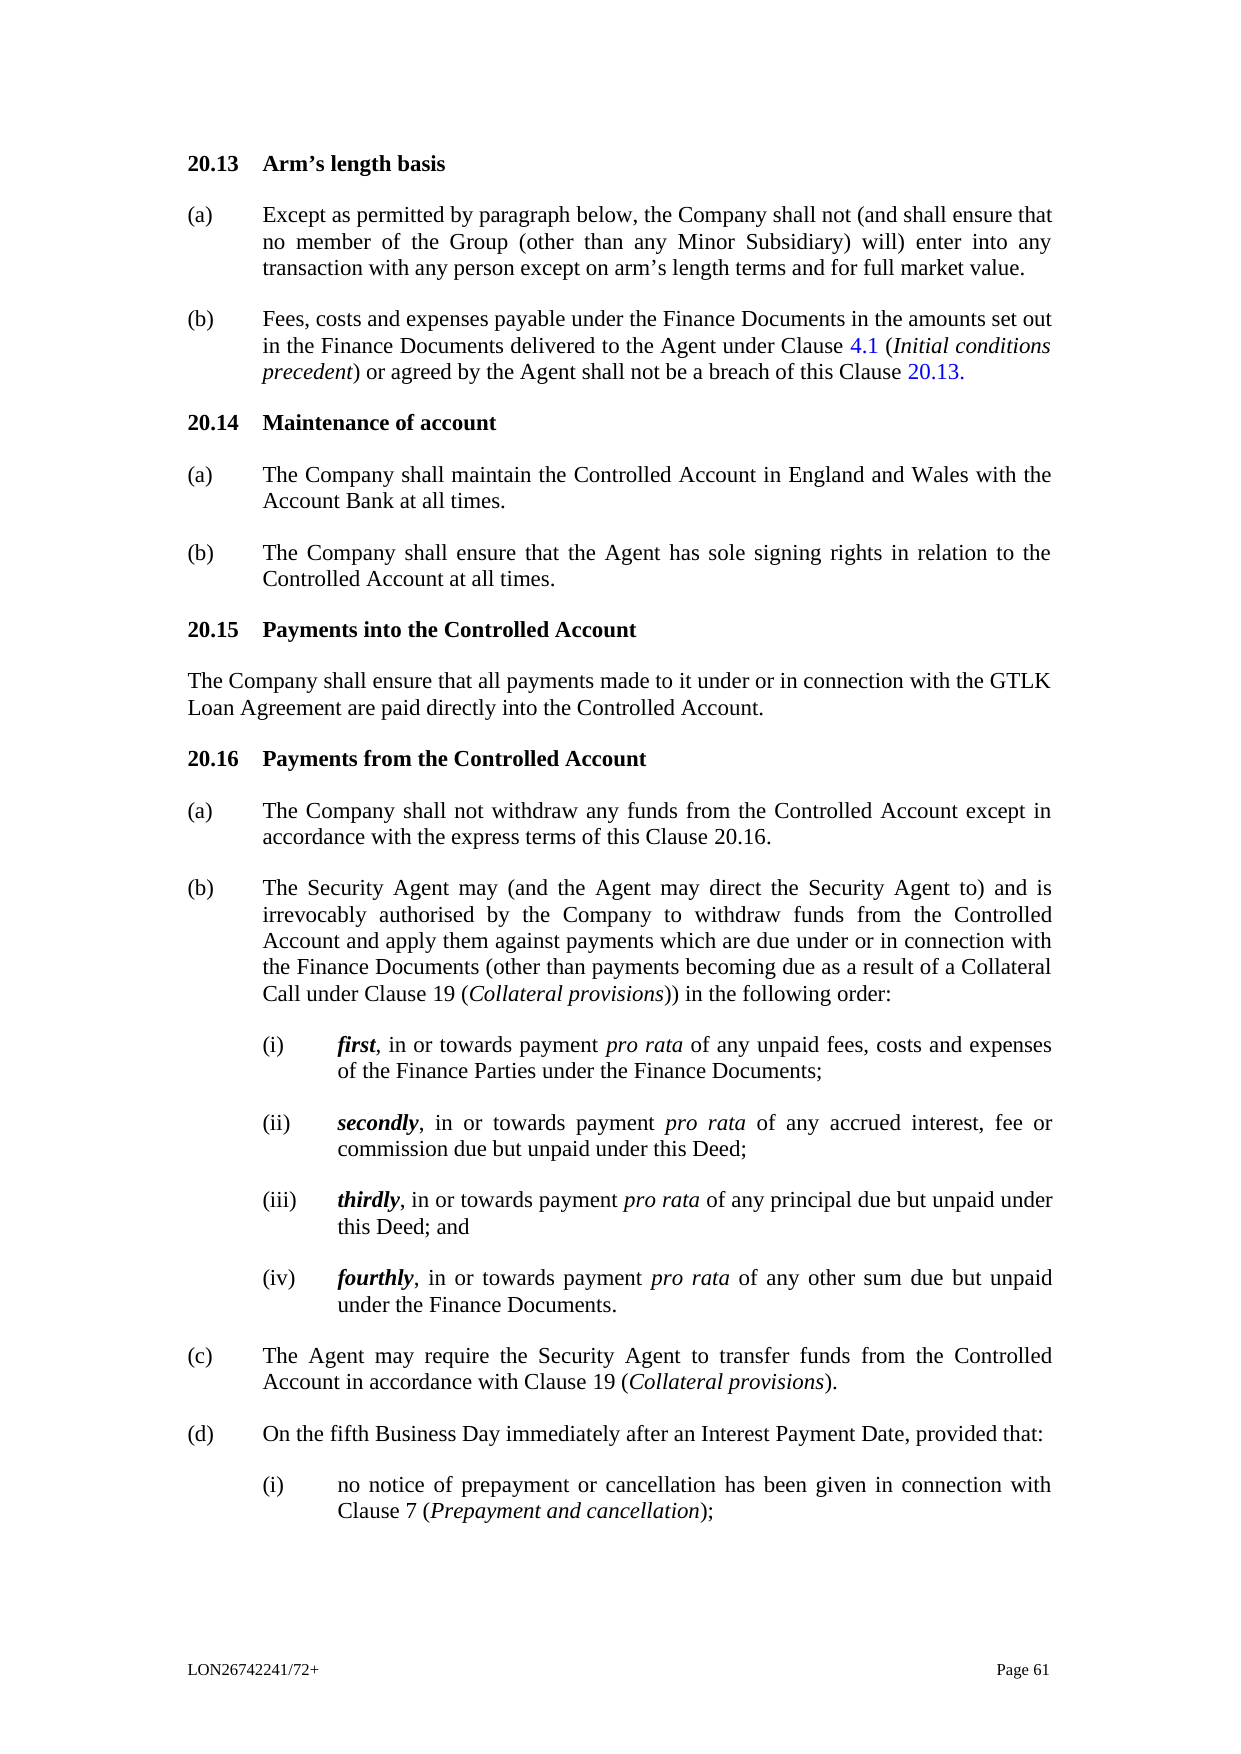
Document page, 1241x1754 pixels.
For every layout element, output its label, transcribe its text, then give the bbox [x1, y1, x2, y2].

text no notice of prepayment or cancellation has been given in connection with Clause 7 (Prepayment and cancellation); [262, 1471, 1053, 1524]
text Arm’s length basis [187, 150, 1053, 176]
text The Company shall maintain the Controlled Account in and with the Account Bank at all times. [187, 461, 1053, 513]
text Fees, costs and expenses payable under the Finance Documents in the amounts set out in the Finance Documents delivered to the Agent under Clause ‎4.1 (Initial conditions precedent) or agreed by the Agent shall not be a breach of this Clause 20.13. [187, 305, 1053, 384]
text first, in or towards payment pro rata of any unpaid fees, costs and expenses of the Finance Parties under the Finance Documents; [262, 1031, 1053, 1084]
text The Security Agent may (and the Agent may direct the Security Agent to) and is irrevocably authorised by the Company to withdraw funds from the Controlled Account and apply them against payments which are due under or in connection with the Finance Documents (other than payments becoming due as a result of a Collateral Call under Clause 19 (Collateral provisions)) in the following order: [187, 874, 1053, 1006]
text fourthly, in or towards payment pro rata of any other sum due but unpaid under the Finance Documents. [262, 1264, 1053, 1317]
text The Company shall ensure that all payments made to it under or in connection with the GTLK Loan Agreement are paid directly into the Controlled Account. [187, 668, 1053, 720]
text Except as permitted by paragraph (b) below, the Company shall not (and shall ensure that no member of the Group (other than any Minor Subsidiary) will) enter into any transaction with any person except on arm’s length terms and for full market value. [187, 201, 1053, 280]
text The Company shall ensure that the Agent has sole signing rights in relation to the Controlled Account at all times. [187, 538, 1053, 591]
text thirdly, in or towards payment pro rata of any principal due but unpaid under this Deed; and [262, 1187, 1053, 1239]
text The Company shall not withdraw any funds from the Controlled Account except in accordance with the express terms of this Clause 20.16. [187, 797, 1053, 849]
text On the fifth Business Day immediately after an Interest Payment Date, provided that: [187, 1420, 1053, 1446]
text secondly, in or towards payment pro rata of any accrued interest, fee or commission due but unpaid under this Deed; [262, 1109, 1053, 1162]
text Payments from the Controlled Account [187, 745, 1053, 772]
text Payments into the Controlled Account [187, 616, 1053, 643]
text The Agent may require the Security Agent to transfer funds from the Controlled Account in accordance with Clause 19 (Collateral provisions). [187, 1342, 1053, 1395]
text Maintenance of account [187, 409, 1053, 436]
